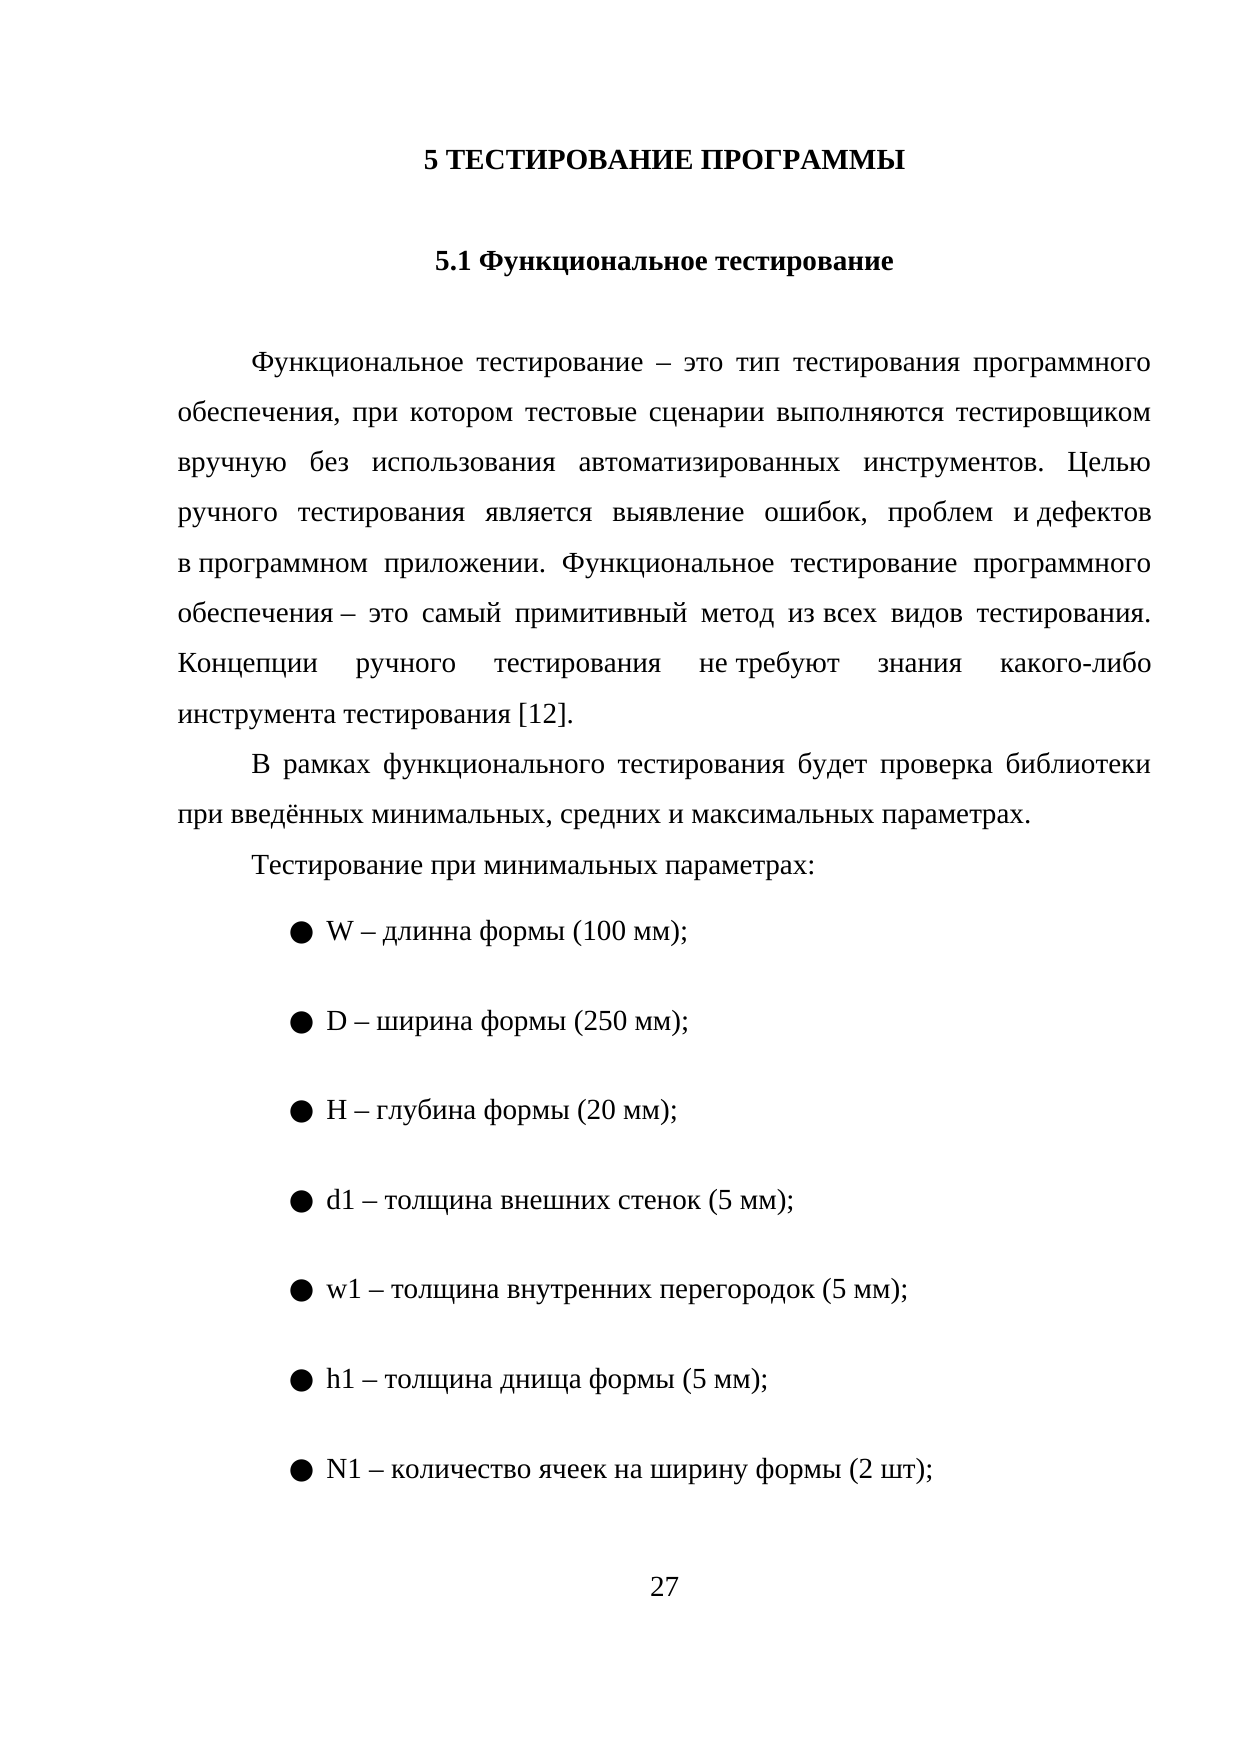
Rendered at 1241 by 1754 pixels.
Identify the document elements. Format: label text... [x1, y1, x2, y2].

text Тестирование при минимальных параметрах: [177, 847, 1152, 880]
list h1 – толщина днища формы (5 мм); [288, 1346, 1152, 1405]
list w1 – толщина внутренних перегородок (5 мм); [288, 1256, 1152, 1316]
list H – глубина формы (20 мм); [288, 1076, 1152, 1136]
list N1 – количество ячеек на ширину формы (2 шт); [288, 1435, 1152, 1495]
text Функциональное тестирование – это тип тестирования программного обеспечения, при котором тестовые сценарии выполняются тестировщиком вручную без использования автоматизированных инструментов. Целью ручного тестирования является выявление ошибок, проблем и дефектов в программном приложении. Функциональное тестирование программного обеспечения – это самый примитивный метод из всех видов тестирования. Концепции ручного тестирования не требуют знания какого-либо инструмента тестирования [12]. [177, 344, 1152, 729]
list D – ширина формы (250 мм); [288, 987, 1152, 1047]
text В рамках функционального тестирования будет проверка библиотеки при введённых минимальных, средних и максимальных параметрах. [177, 746, 1152, 830]
list d1 – толщина внешних стенок (5 мм); [288, 1166, 1152, 1226]
list W – длинна формы (100 мм); [288, 897, 1152, 957]
subtitle 5 ТЕСТИРОВАНИЕ ПРОГРАММЫ [177, 142, 1152, 176]
subtitle 5.1 Функциональное тестирование [177, 243, 1152, 277]
